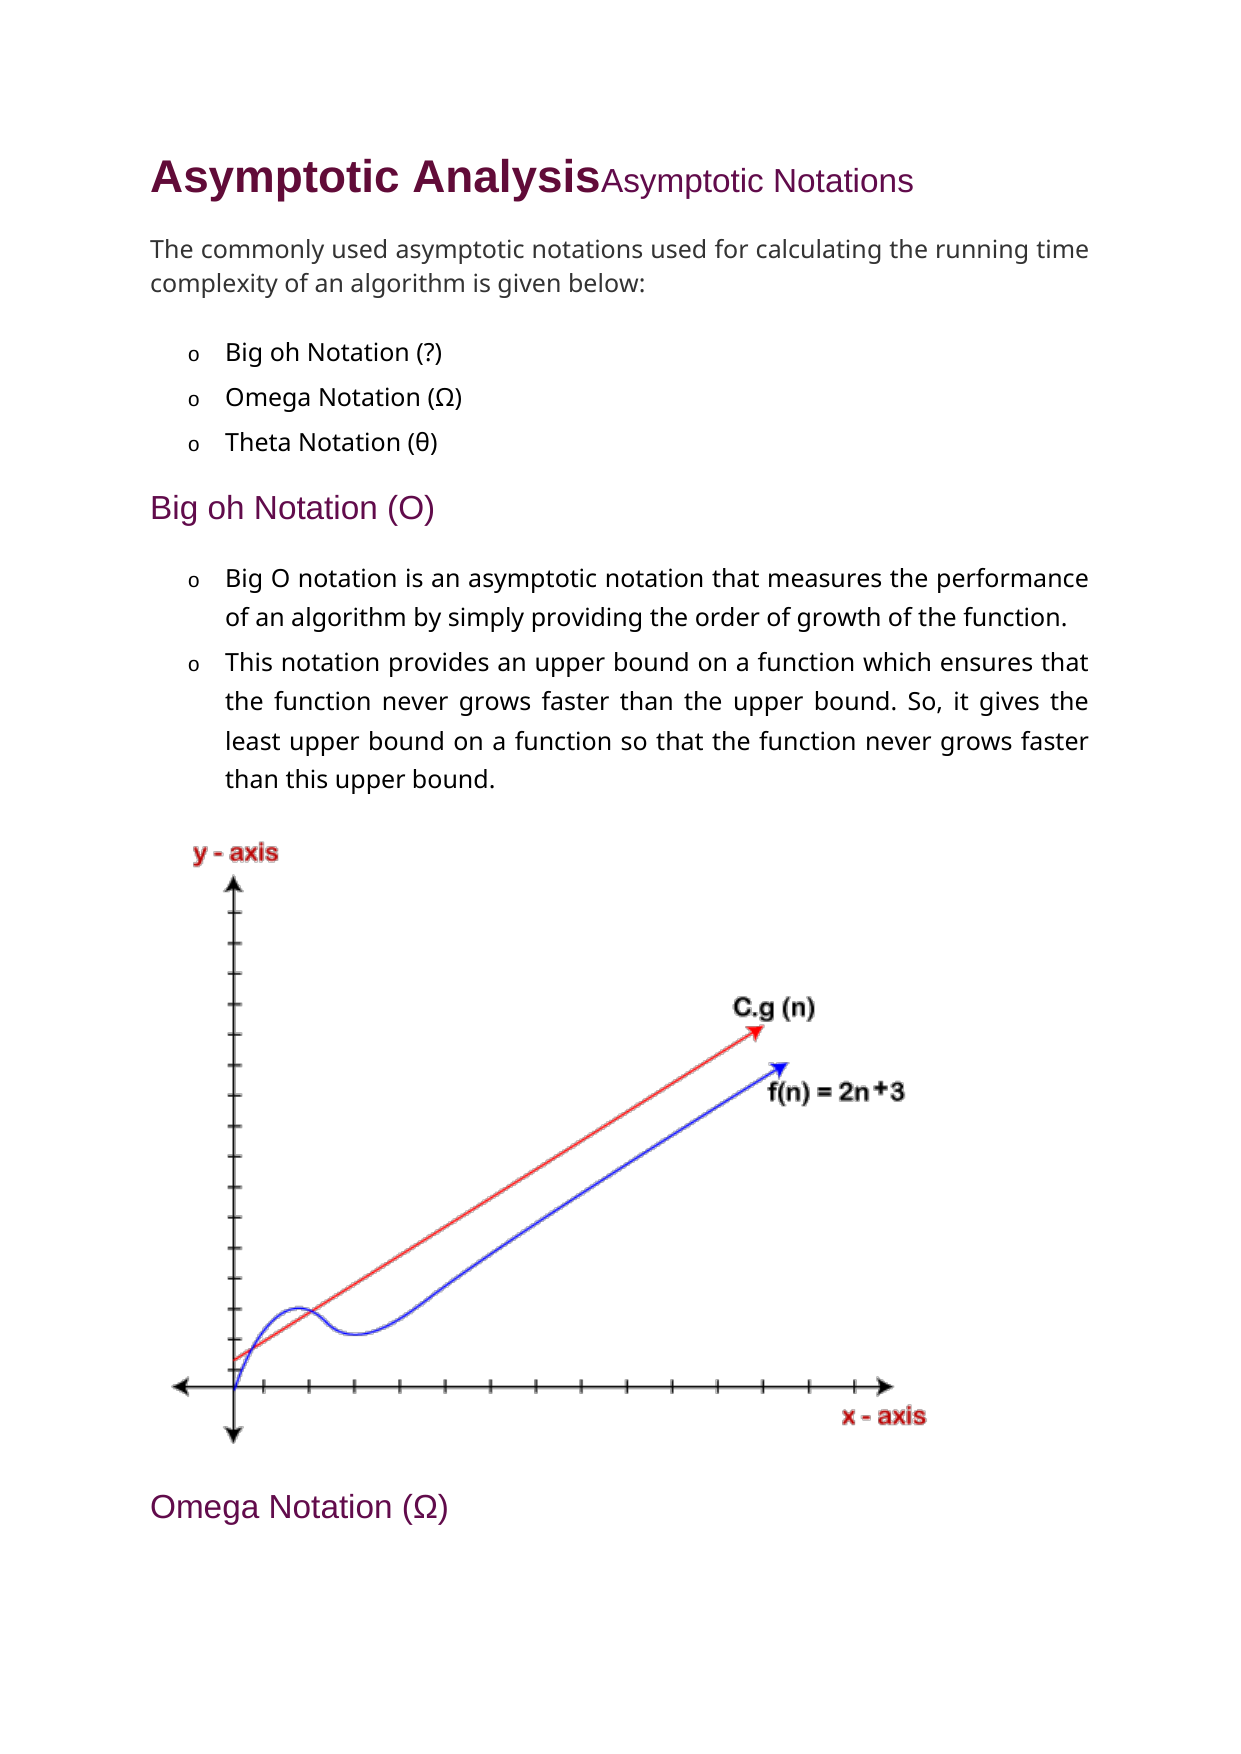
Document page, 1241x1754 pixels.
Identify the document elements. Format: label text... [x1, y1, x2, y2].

text The commonly used asymptotic notations used for calculating the running time complexity of an algorithm is given below: [150, 232, 1090, 300]
list Big oh Notation (?) [187, 329, 1090, 368]
list This notation provides an upper bound on a function which ensures that the function never grows faster than the upper bound. So, it gives the least upper bound on a function so that the function never grows faster than this upper bound. [187, 640, 1090, 796]
list Theta Notation (θ) [187, 420, 1090, 459]
text Omega Notation (Ω) [150, 1487, 1090, 1526]
list Big O notation is an asymptotic notation that measures the performance of an algorithm by simply providing the order of growth of the function. [187, 556, 1090, 634]
subtitle Asymptotic AnalysisAsymptotic Notations [150, 150, 1090, 203]
list Omega Notation (Ω) [187, 374, 1090, 413]
picture [150, 825, 963, 1458]
text Big oh Notation (O) [150, 488, 1090, 526]
